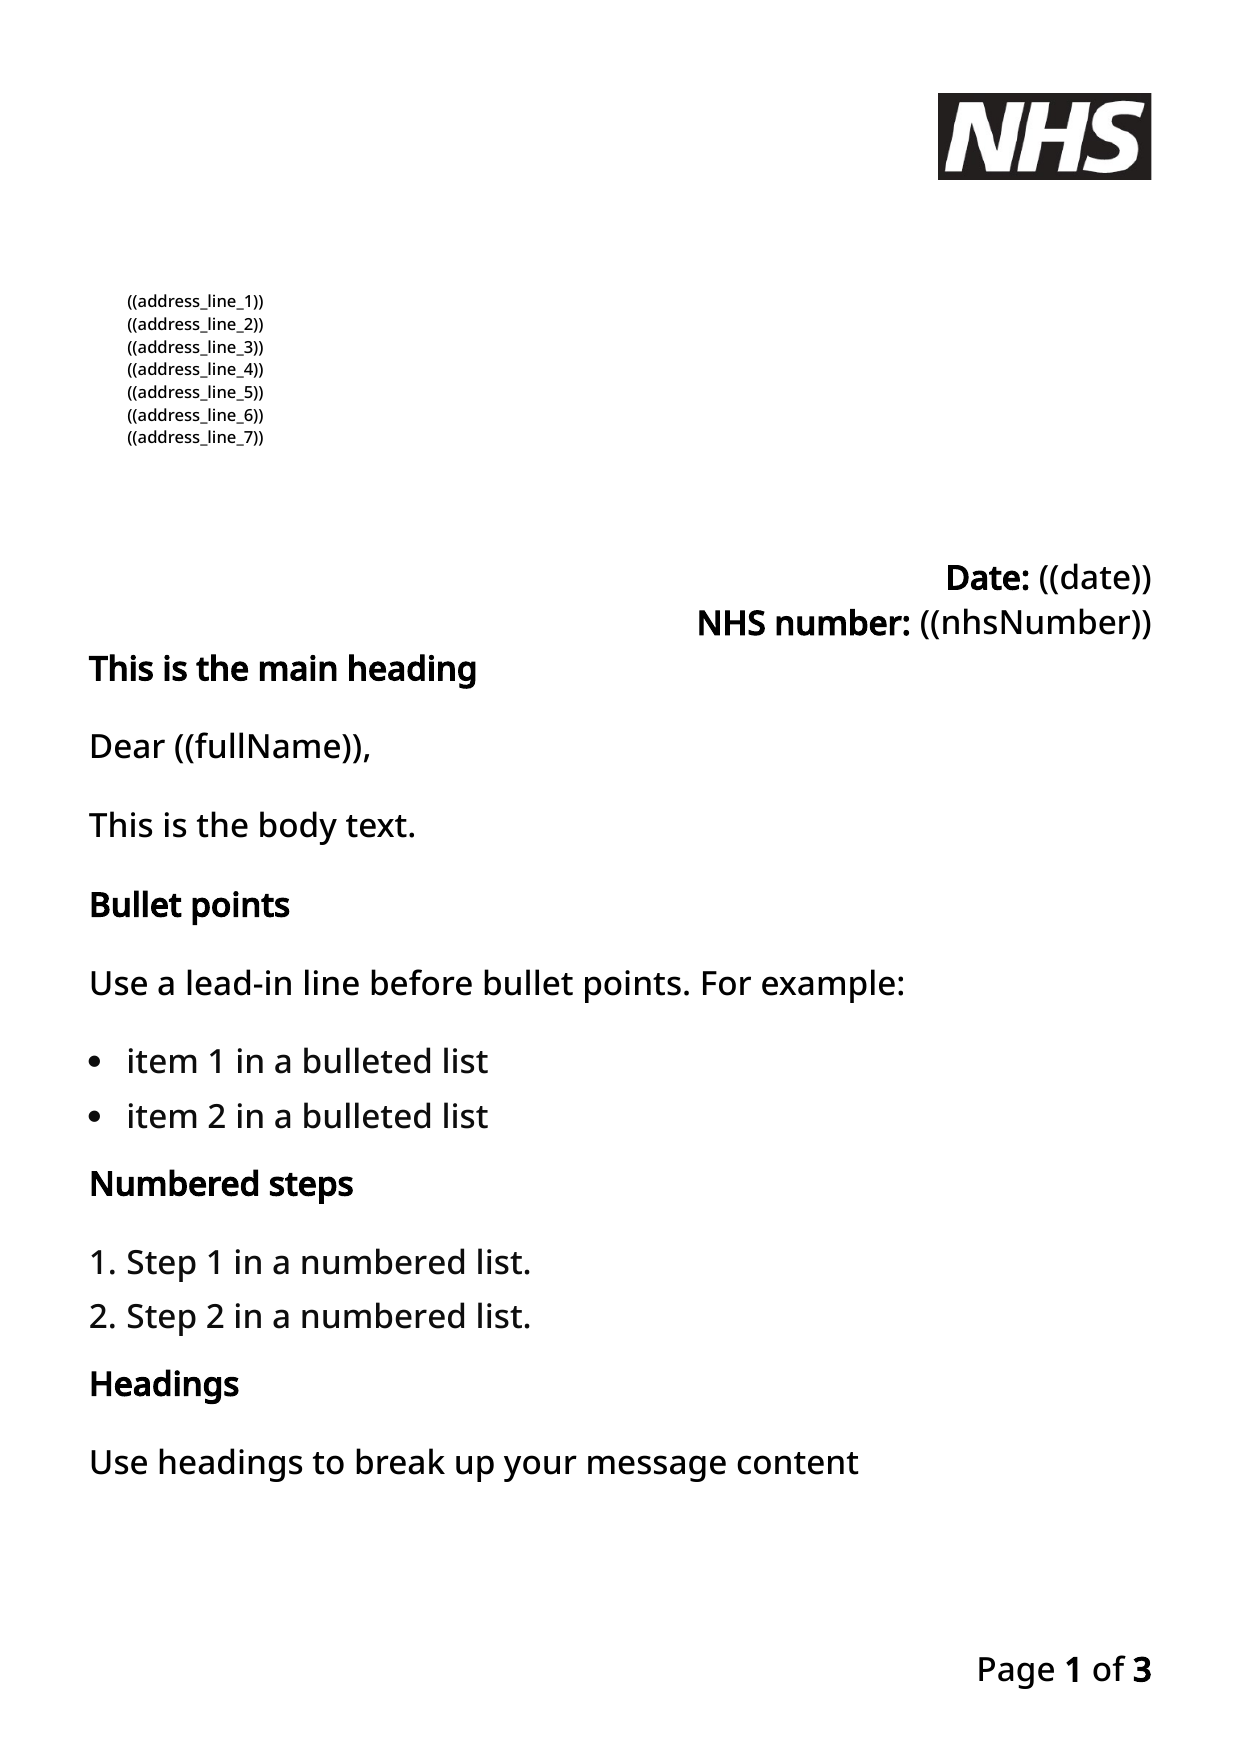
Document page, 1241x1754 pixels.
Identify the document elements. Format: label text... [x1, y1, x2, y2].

list item 1 in a bulleted list [89, 1038, 1152, 1084]
text Dear ((fullName)), [89, 723, 1152, 769]
picture [938, 93, 1152, 180]
list item 2 in a bulleted list [89, 1093, 1152, 1138]
list Step 1 in a numbered list. [89, 1238, 1152, 1284]
subtitle Numbered steps [89, 1160, 1152, 1205]
text This is the body text. [89, 802, 1152, 847]
text Use headings to break up your message content [89, 1439, 1152, 1484]
list Step 2 in a numbered list. [89, 1293, 1152, 1338]
subtitle Bullet points [89, 881, 1152, 926]
subtitle This is the main heading [89, 644, 1152, 690]
subtitle Headings [89, 1360, 1152, 1405]
text Use a lead-in line before bullet points. For example: [89, 959, 1152, 1005]
